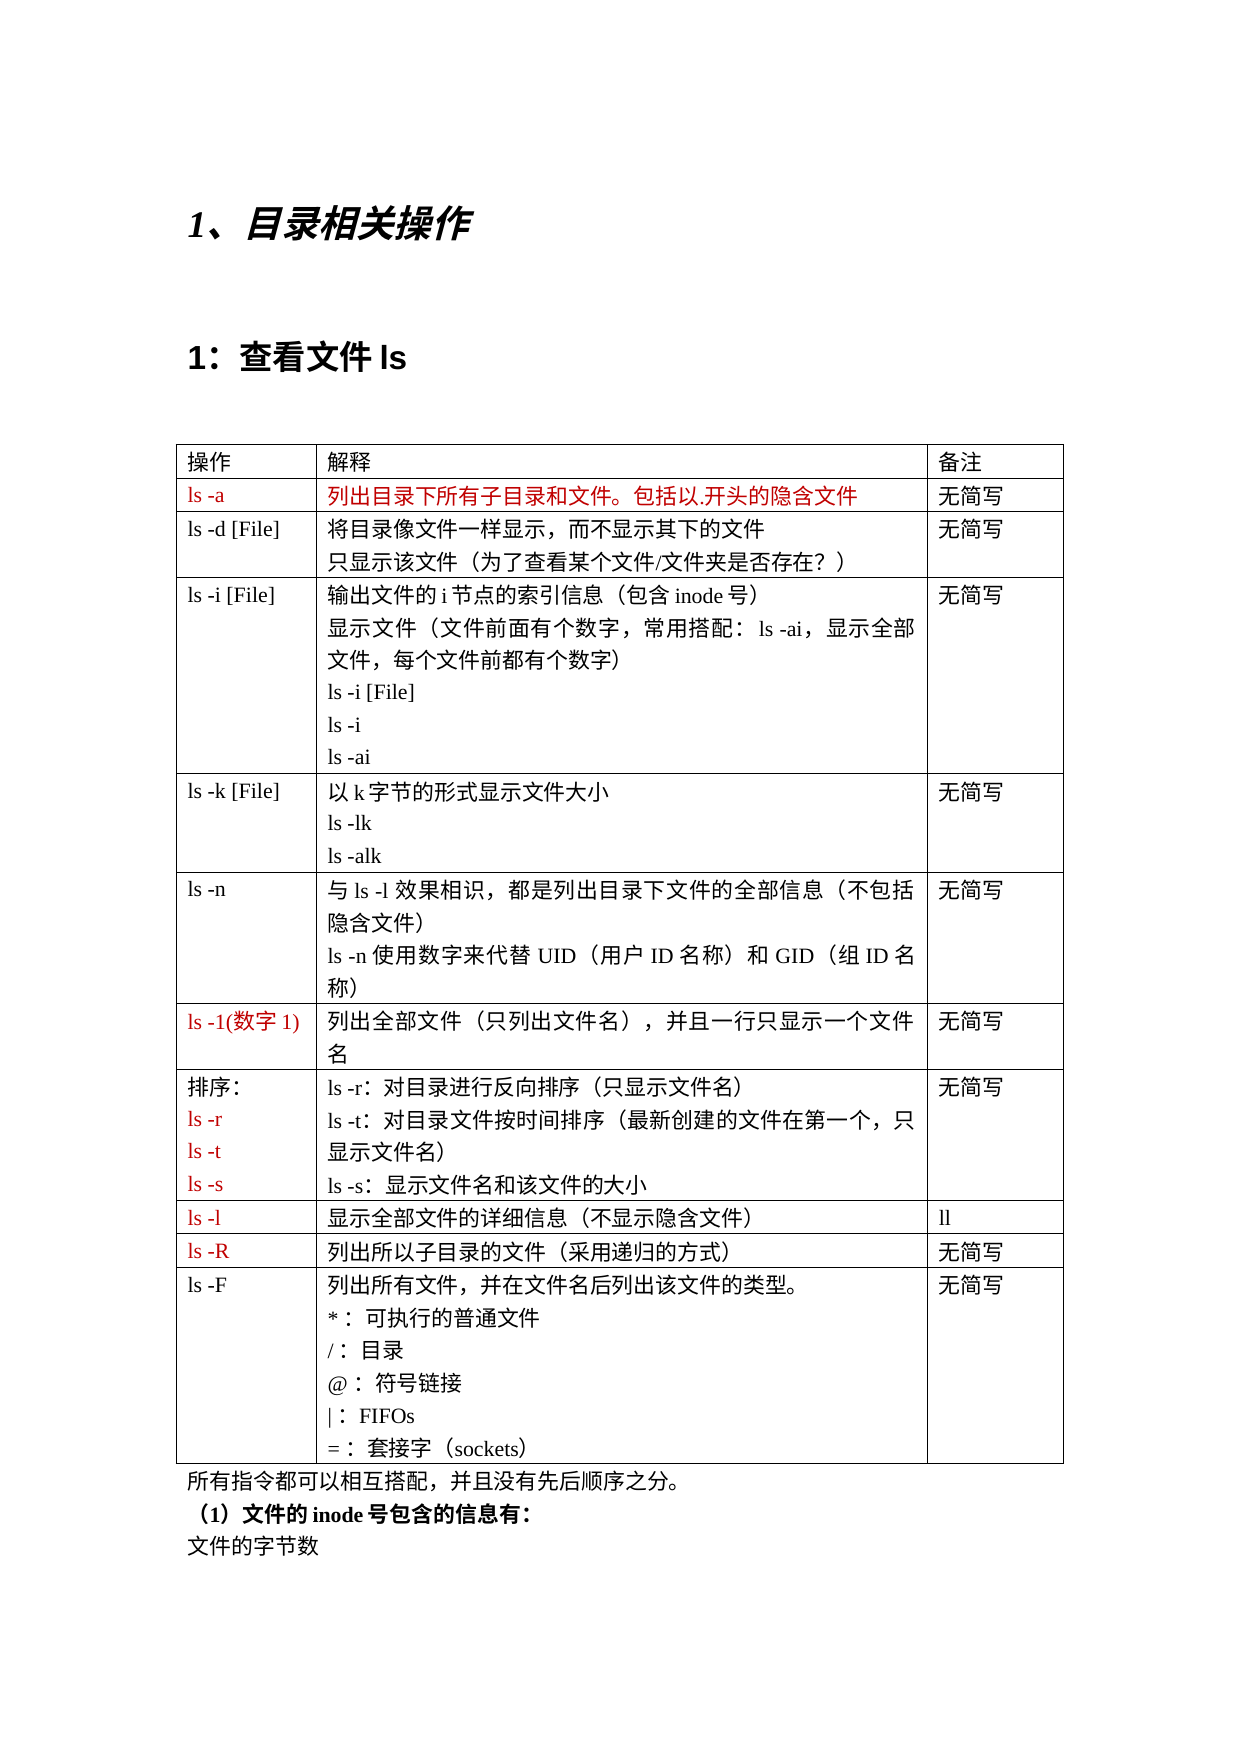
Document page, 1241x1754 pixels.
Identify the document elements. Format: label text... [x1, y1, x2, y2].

table_cell ls -k [File] [177, 774, 316, 872]
table_cell ll [928, 1201, 1063, 1233]
text 所有指令都可以相互搭配，并且没有先后顺序之分。 [187, 1464, 1053, 1496]
text （1）文件的inode号包含的信息有： [187, 1496, 1053, 1529]
table_cell ls -a [177, 479, 316, 511]
table_cell 无简写 [928, 479, 1063, 511]
table_cell 显示全部文件的详细信息（不显示隐含文件） [317, 1201, 927, 1233]
table_cell 与ls -l 效果相识，都是列出目录下文件的全部信息（不包括隐含文件） ls -n使用数字来代替UID（用户ID名称）和GID（组ID名称） [317, 873, 927, 1003]
table_cell ls -l [177, 1201, 316, 1233]
table_cell ls -1(数字1) [177, 1004, 316, 1069]
table_cell 无简写 [928, 1268, 1063, 1463]
table_cell 无简写 [928, 873, 1063, 1003]
table_header 解释 [317, 445, 927, 477]
table_header 备注 [928, 445, 1063, 477]
table_cell 输出文件的i节点的索引信息（包含inode号） 显示文件（文件前面有个数字，常用搭配：ls -ai，显示全部文件，每个文件前都有个数字） ls -i [File] ls -i ls -ai [317, 578, 927, 773]
table_cell ls -F [177, 1268, 316, 1463]
table_cell ls -R [177, 1234, 316, 1267]
table_cell ls -n [177, 873, 316, 1003]
table_cell ls -i [File] [177, 578, 316, 773]
table_cell 无简写 [928, 512, 1063, 577]
table_cell ls -r：对目录进行反向排序（只显示文件名） ls -t：对目录文件按时间排序（最新创建的文件在第一个，只显示文件名） ls -s：显示文件名和该文件的大小 [317, 1070, 927, 1200]
table_cell 无简写 [928, 578, 1063, 773]
table_cell 无简写 [928, 1004, 1063, 1069]
table_cell 以k字节的形式显示文件大小 ls -lk ls -alk [317, 774, 927, 872]
table_cell 列出所以子目录的文件（采用递归的方式） [317, 1234, 927, 1267]
table_header 操作 [177, 445, 316, 477]
table_cell 无简写 [928, 1070, 1063, 1200]
table_cell 列出目录下所有子目录和文件。包括以.开头的隐含文件 [317, 479, 927, 511]
table_cell 无简写 [928, 774, 1063, 872]
subtitle 1、目录相关操作 [187, 189, 1053, 254]
table_cell 列出所有文件，并在文件名后列出该文件的类型。 * ：可执行的普通文件 / ：目录 @ ：符号链接 | ：FIFOs = ：套接字（sockets） [317, 1268, 927, 1463]
subtitle 1：查看文件ls [187, 322, 1053, 387]
table_cell 排序： ls -r ls -t ls -s [177, 1070, 316, 1200]
table_cell 将目录像文件一样显示，而不显示其下的文件 只显示该文件（为了查看某个文件/文件夹是否存在？） [317, 512, 927, 577]
table_cell 无简写 [928, 1234, 1063, 1267]
table_cell ls -d [File] [177, 512, 316, 577]
text 文件的字节数 [187, 1529, 1053, 1561]
table_cell 列出全部文件（只列出文件名），并且一行只显示一个文件名 [317, 1004, 927, 1069]
